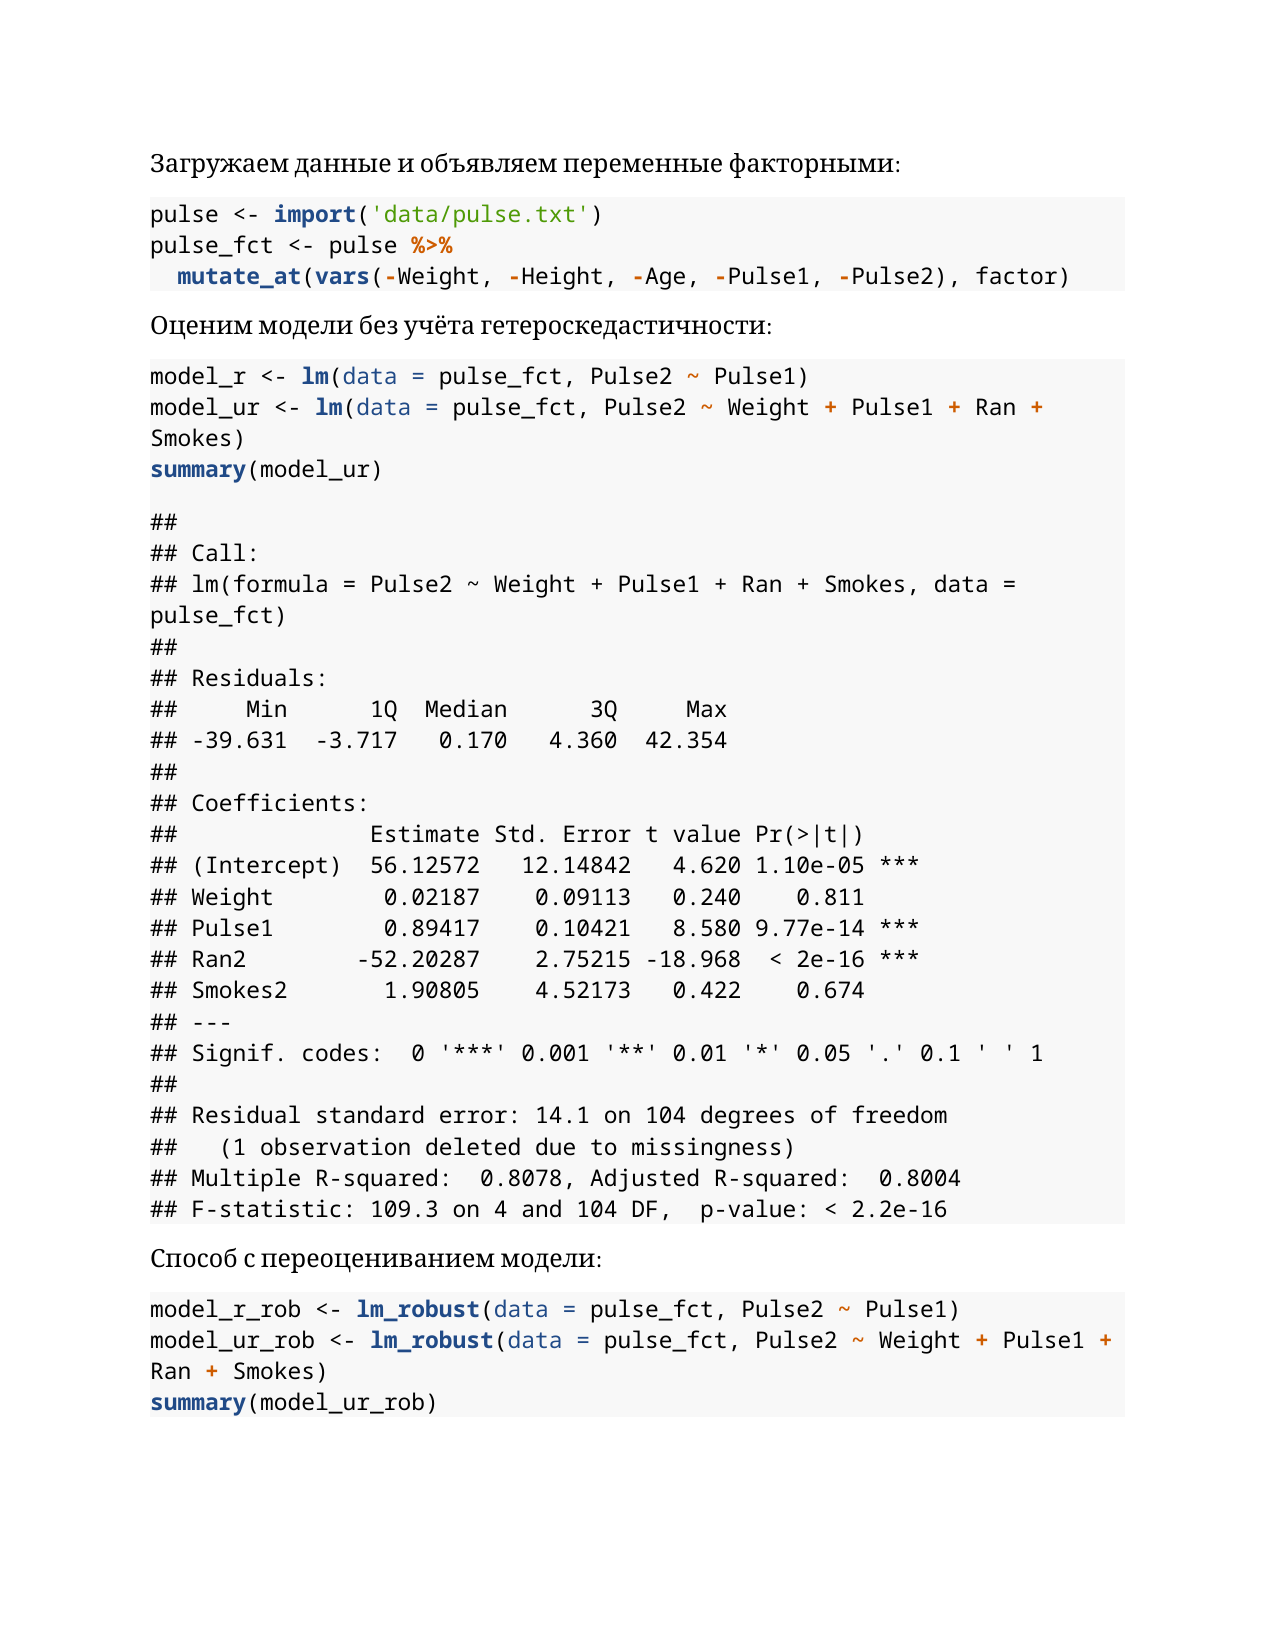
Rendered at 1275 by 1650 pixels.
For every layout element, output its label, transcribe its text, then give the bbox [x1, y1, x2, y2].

text Способ с переоцениванием модели: [150, 1245, 1125, 1274]
text model_r_rob <- lm_robust(data = pulse_fct, Pulse2 ~ Pulse1) model_ur_rob <- lm_robust(data = pulse_fct, Pulse2 ~ Weight + Pulse1 + Ran + Smokes) summary(model_ur_rob) [150, 1292, 1125, 1417]
text ## ## Call: ## lm(formula = Pulse2 ~ Weight + Pulse1 + Ran + Smokes, data = pulse_fct) ## ## Residuals: ## Min 1Q Median 3Q Max ## -39.631 -3.717 0.170 4.360 42.354 ## ## Coefficients: ## Estimate Std. Error t value Pr(>|t|) ## (Intercept) 56.12572 12.14842 4.620 1.10e-05 *** ## Weight 0.02187 0.09113 0.240 0.811 ## Pulse1 0.89417 0.10421 8.580 9.77e-14 *** ## Ran2 -52.20287 2.75215 -18.968 < 2e-16 *** ## Smokes2 1.90805 4.52173 0.422 0.674 ## --- ## Signif. codes: 0 '***' 0.001 '**' 0.01 '*' 0.05 '.' 0.1 ' ' 1 ## ## Residual standard error: 14.1 on 104 degrees of freedom ## (1 observation deleted due to missingness) ## Multiple R-squared: 0.8078, Adjusted R-squared: 0.8004 ## F-statistic: 109.3 on 4 and 104 DF, p-value: < 2.2e-16 [150, 505, 1125, 1224]
text model_r <- lm(data = pulse_fct, Pulse2 ~ Pulse1) model_ur <- lm(data = pulse_fct, Pulse2 ~ Weight + Pulse1 + Ran + Smokes) summary(model_ur) [150, 359, 1125, 484]
text pulse <- import('data/pulse.txt') pulse_fct <- pulse %>% mutate_at(vars(-Weight, -Height, -Age, -Pulse1, -Pulse2), factor) [150, 197, 1125, 291]
text Загружаем данные и объявляем переменные факторными: [150, 150, 1125, 179]
text Оценим модели без учёта гетероскедастичности: [150, 312, 1125, 341]
